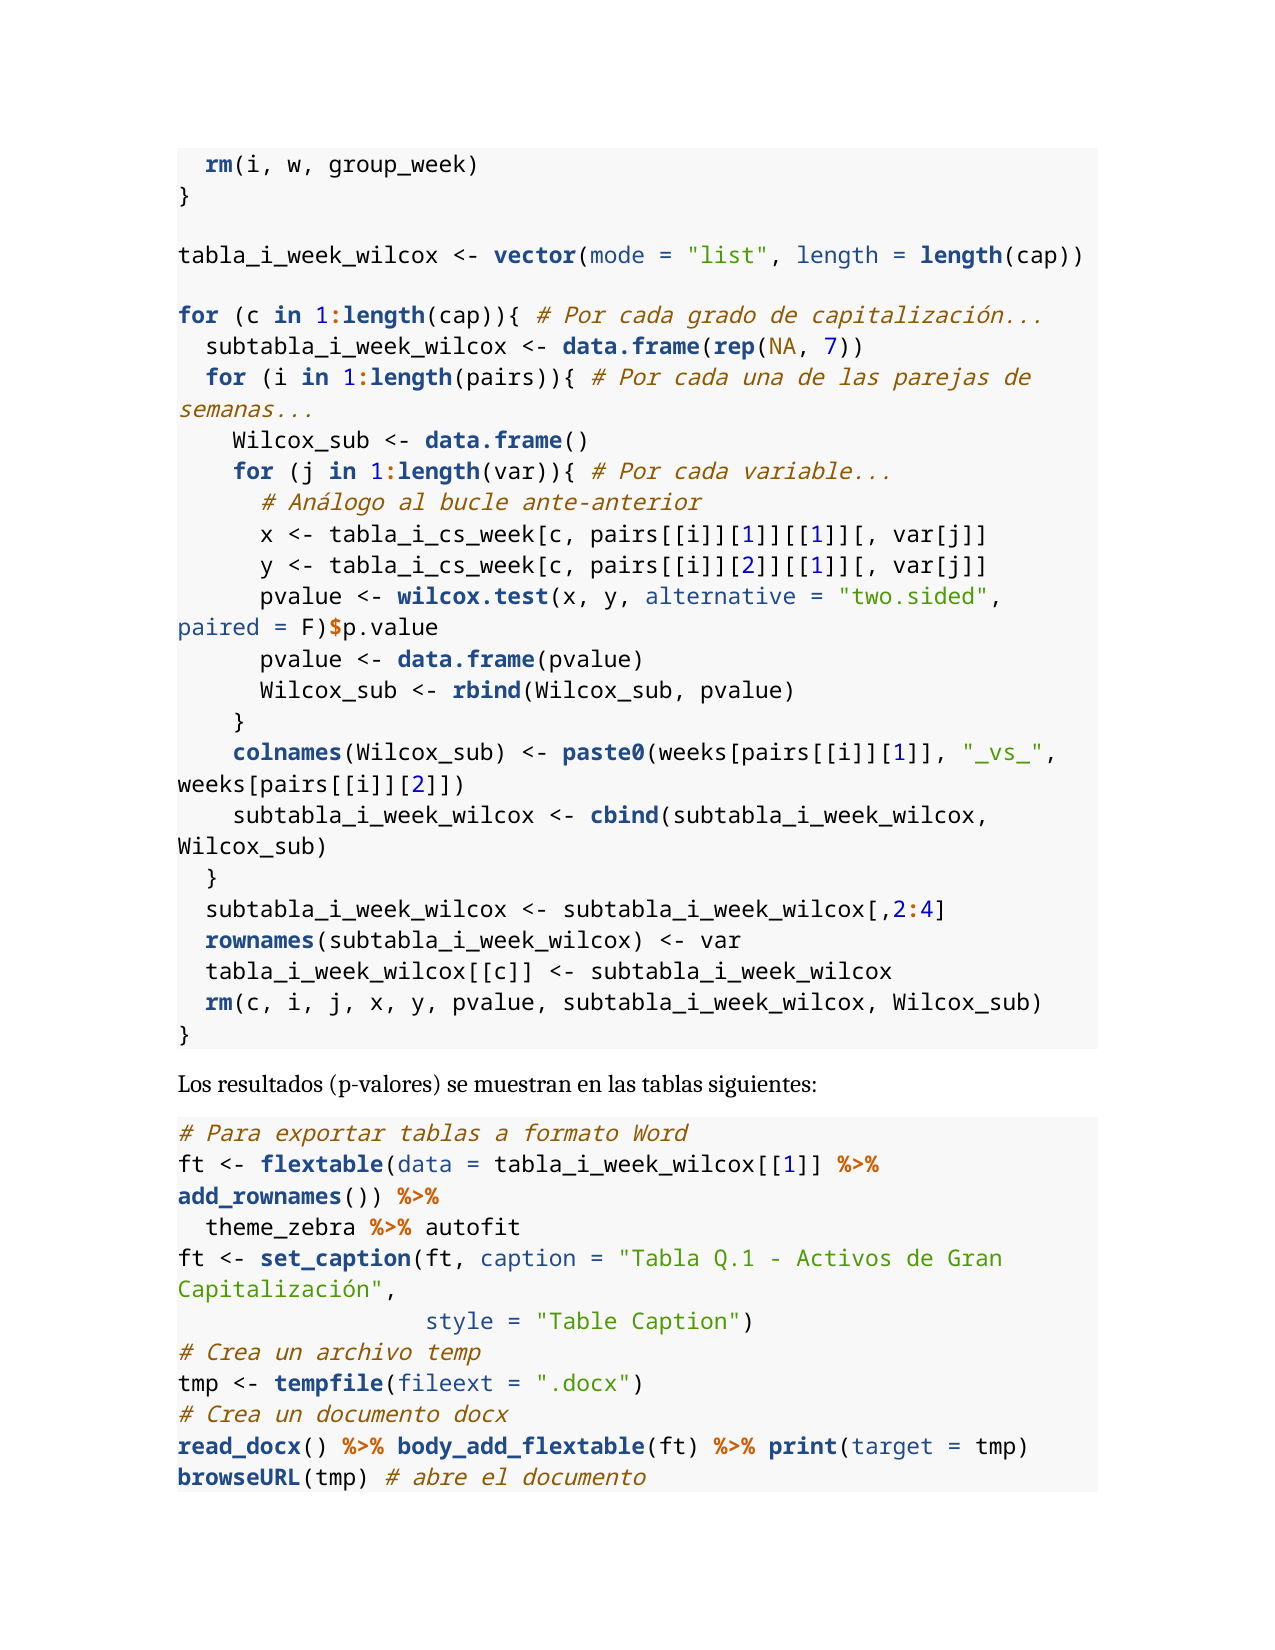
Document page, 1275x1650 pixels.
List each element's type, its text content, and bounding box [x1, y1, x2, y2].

text # Para exportar tablas a formato Word ft <- flextable(data = tabla_i_week_wilcox[[1]] %>% add_rownames()) %>% theme_zebra %>% autofit ft <- set_caption(ft, caption = "Tabla Q.1 - Activos de Gran Capitalización", style = "Table Caption") # Crea un archivo temp tmp <- tempfile(fileext = ".docx") # Crea un documento docx read_docx() %>% body_add_flextable(ft) %>% print(target = tmp) browseURL(tmp) # abre el documento [177, 1117, 1098, 1492]
text Los resultados (p-valores) se muestran en las tablas siguientes: [177, 1070, 1098, 1098]
